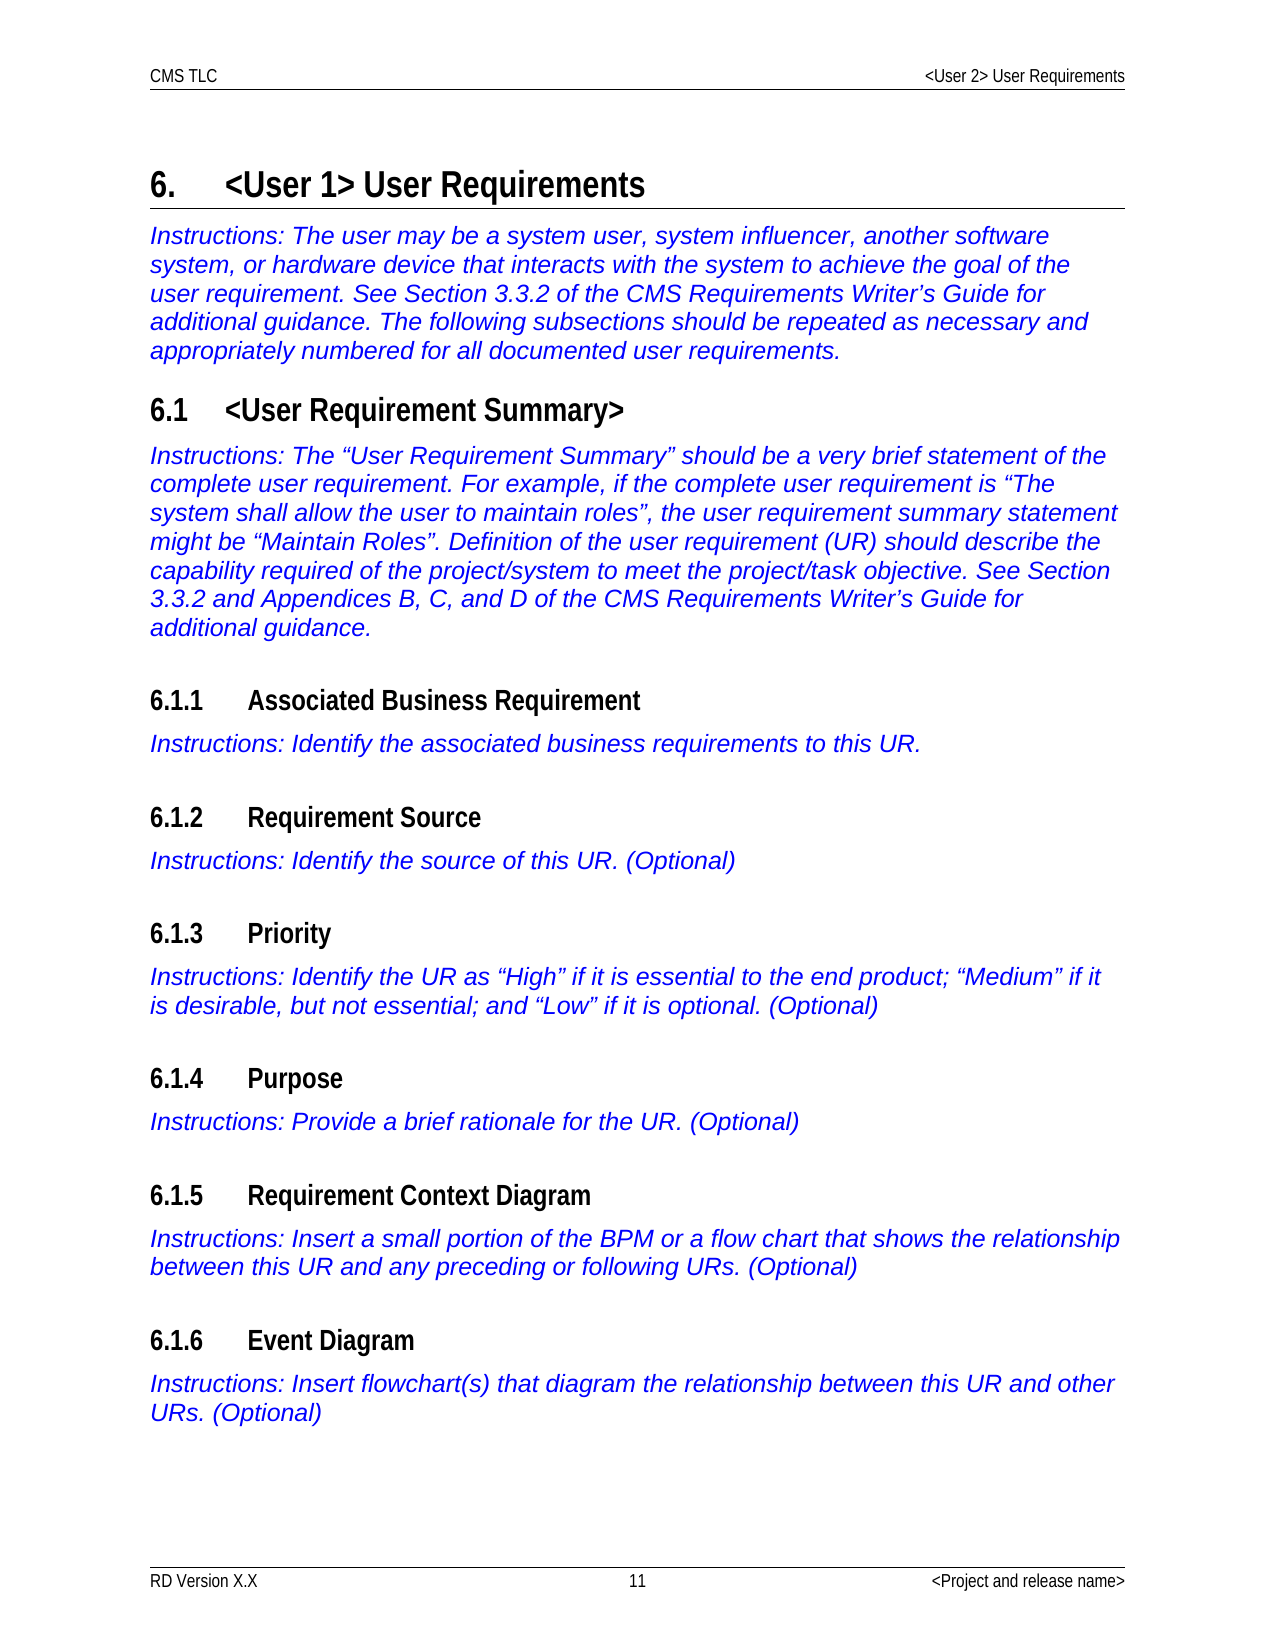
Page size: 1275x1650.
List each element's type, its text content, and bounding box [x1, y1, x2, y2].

subtitle Event Diagram [150, 1323, 1125, 1356]
subtitle <User 1> User Requirements [150, 162, 1125, 208]
subtitle Requirement Context Diagram [150, 1178, 1125, 1211]
text Instructions: The user may be a system user, system influencer, another software system, or hardware device that interacts with the system to achieve the goal of the user requirement. See Section 3.3.2 of the CMS Requirements Writer’s Guide for additional guidance. The following subsections should be repeated as necessary and appropriately numbered for all documented user requirements. [150, 221, 1125, 365]
text Instructions: Identify the UR as “High” if it is essential to the end product; “Medium” if it is desirable, but not essential; and “Low” if it is optional. (Optional) [150, 962, 1125, 1020]
text Instructions: The “User Requirement Summary” should be a very brief statement of the complete user requirement. For example, if the complete user requirement is “The system shall allow the user to maintain roles”, the user requirement summary statement might be “Maintain Roles”. Definition of the user requirement (UR) should describe the capability required of the project/system to meet the project/task objective. See Section 3.3.2 and Appendices B, C, and D of the CMS Requirements Writer’s Guide for additional guidance. [150, 441, 1125, 642]
subtitle Purpose [150, 1061, 1125, 1095]
subtitle Associated Business Requirement [150, 683, 1125, 717]
text Instructions: Insert flowchart(s) that diagram the relationship between this UR and other URs. (Optional) [150, 1369, 1125, 1426]
subtitle Priority [150, 916, 1125, 950]
text Instructions: Identify the associated business requirements to this UR. [150, 729, 1125, 758]
text Instructions: Provide a brief rationale for the UR. (Optional) [150, 1107, 1125, 1136]
text Instructions: Insert a small portion of the BPM or a flow chart that shows the relationship between this UR and any preceding or following URs. (Optional) [150, 1224, 1125, 1281]
subtitle <User Requirement Summary> [150, 390, 1125, 428]
subtitle Requirement Source [150, 800, 1125, 833]
text Instructions: Identify the source of this UR. (Optional) [150, 846, 1125, 874]
